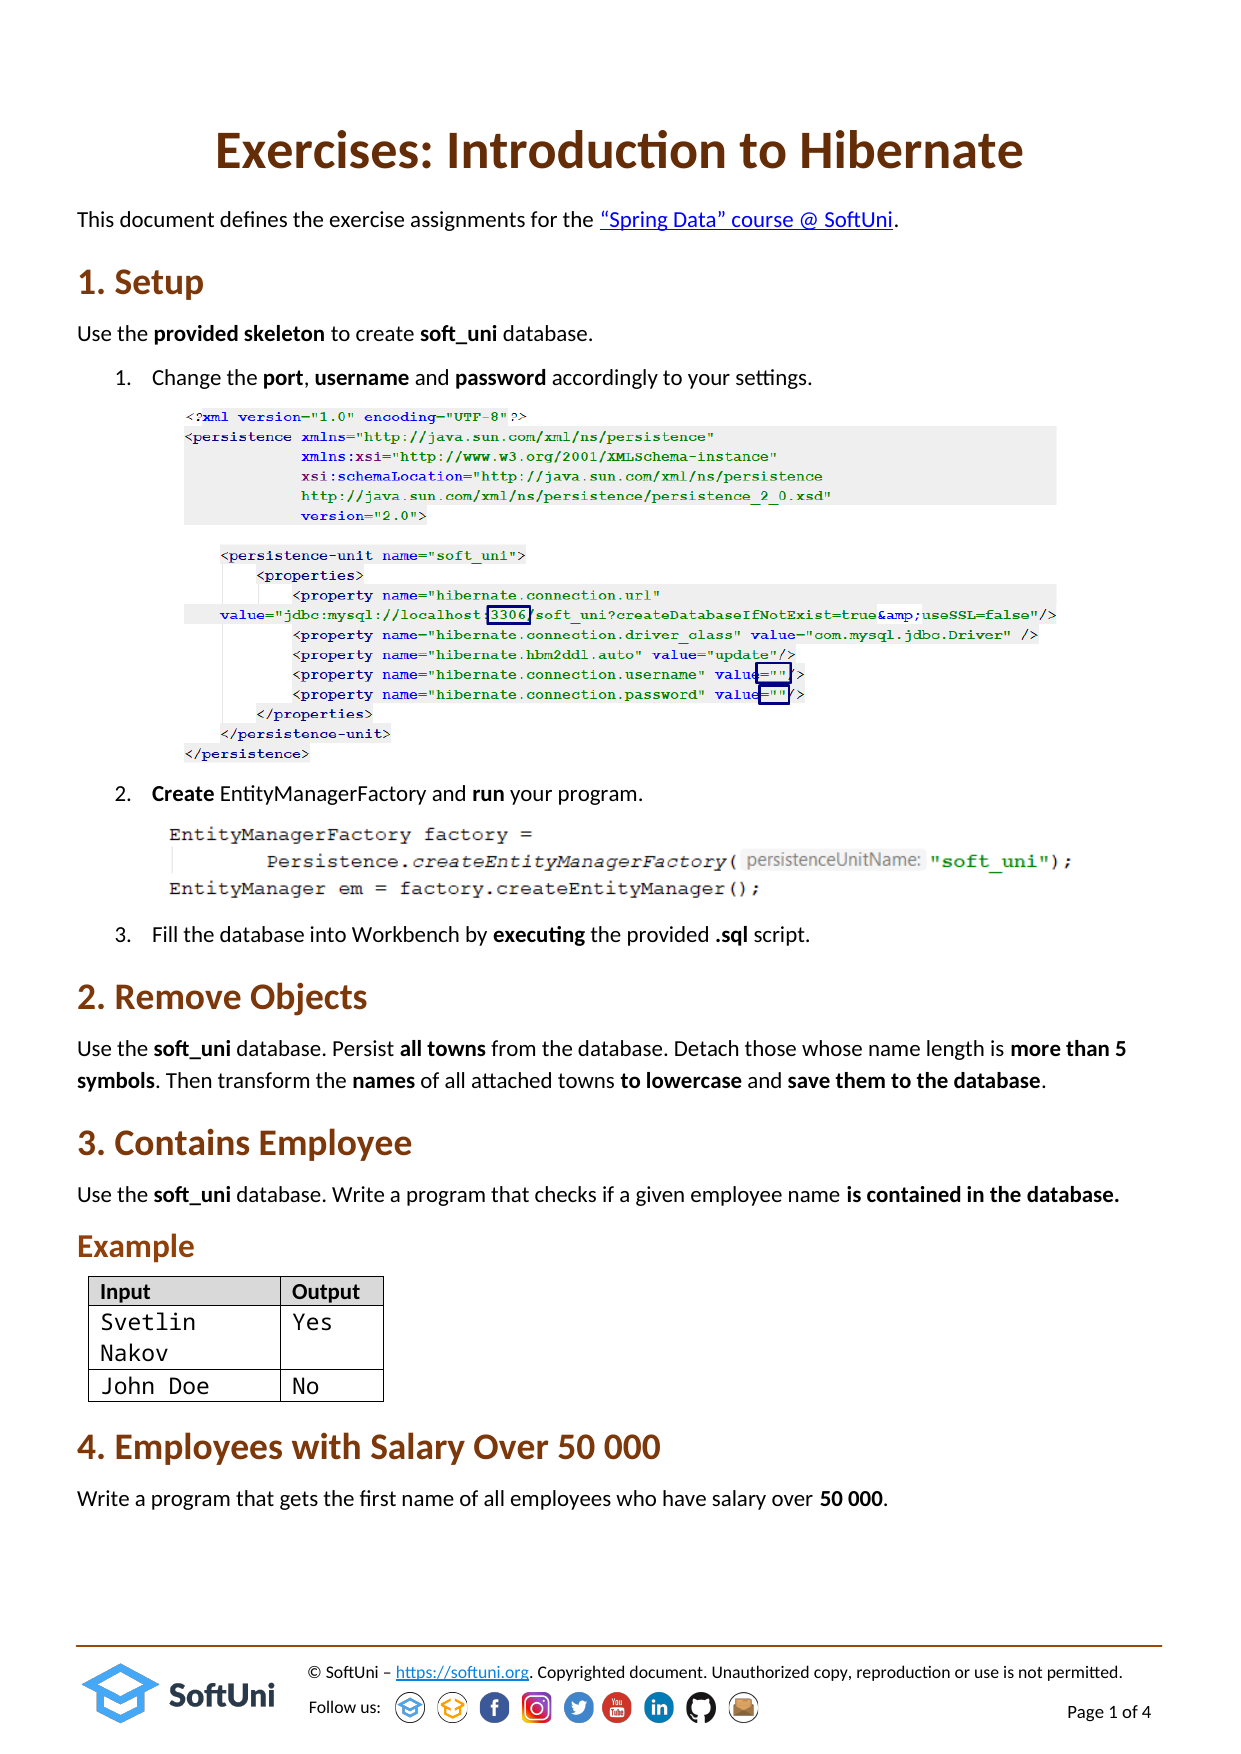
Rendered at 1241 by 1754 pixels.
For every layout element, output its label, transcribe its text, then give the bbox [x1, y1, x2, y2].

picture [522, 1692, 552, 1723]
text Use the soft_uni database. Persist all towns from the database. Detach those whose name length is more than 5 symbols. Then transform the names of all attached towns to lowercase and save them to the database. [77, 1034, 1163, 1094]
picture [686, 1692, 716, 1723]
subtitle Remove Objects [77, 973, 1163, 1019]
picture [665, 1692, 674, 1701]
table_cell No [281, 1370, 383, 1401]
picture [728, 1692, 759, 1723]
table_cell John Doe [89, 1370, 280, 1401]
text Use the soft_uni database. Write a program that checks if a given employee name is contained in the database. [77, 1180, 1163, 1208]
picture [437, 1692, 468, 1723]
picture [644, 1714, 653, 1723]
list Fill the database into Workbench by executing the provided .sql script. [114, 920, 1163, 948]
picture [658, 1705, 667, 1714]
text This document defines the exercise assignments for the “Spring Data” course @ SoftUni. [77, 205, 1163, 233]
picture [564, 1692, 594, 1723]
subtitle Contains Employee [77, 1119, 1163, 1165]
subtitle Setup [77, 258, 1163, 304]
subtitle Employees with Salary Over 50 000 [77, 1423, 1163, 1468]
subtitle Exercises: Introduction to Hibernate [77, 116, 1163, 182]
picture [395, 1692, 425, 1723]
picture [644, 1692, 653, 1701]
picture [183, 408, 1057, 763]
text Use the provided skeleton to create soft_uni database. [77, 319, 1163, 347]
table_header Input [89, 1277, 280, 1305]
picture [162, 823, 1078, 904]
picture [75, 1658, 281, 1729]
text Write a program that gets the first name of all employees who have salary over 50 000. [77, 1484, 1163, 1576]
table_header Output [281, 1277, 383, 1305]
picture [479, 1692, 510, 1723]
picture [602, 1692, 632, 1723]
table_cell Svetlin Nakov [89, 1306, 280, 1368]
list Change the port, username and password accordingly to your settings. [114, 363, 1163, 392]
list Create EntityManagerFactory and run your program. [114, 779, 1163, 807]
table_cell Yes [281, 1306, 383, 1368]
subtitle Example [77, 1225, 1163, 1266]
picture [665, 1714, 674, 1723]
